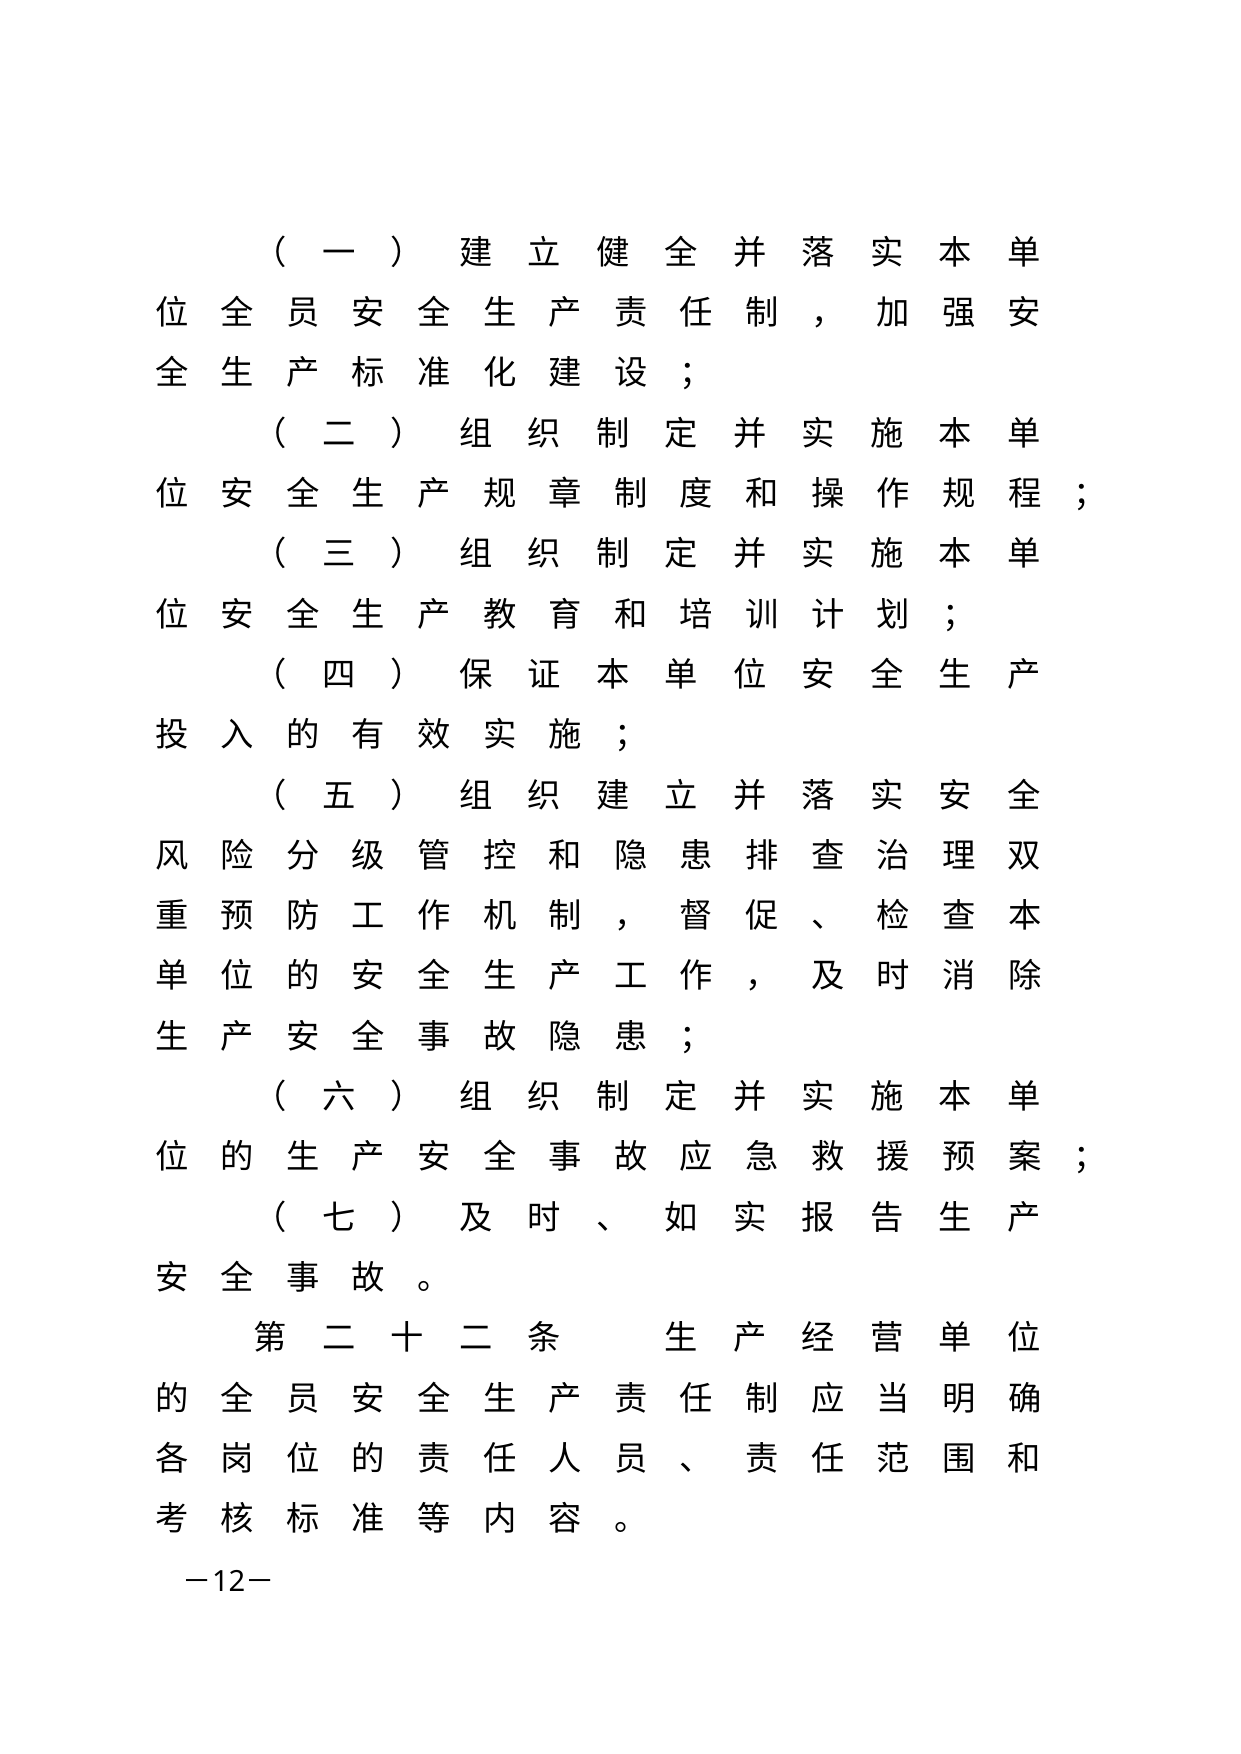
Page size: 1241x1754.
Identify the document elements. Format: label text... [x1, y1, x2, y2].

text （七）及时、如实报告生产安全事故。 [155, 1184, 1073, 1305]
text （六）组织制定并实施本单位的生产安全事故应急救援预案； [155, 1064, 1073, 1184]
text 第二十二条 生产经营单位的全员安全生产责任制应当明确各岗位的责任人员、责任范围和考核标准等内容。 [155, 1305, 1073, 1546]
text （三）组织制定并实施本单位安全生产教育和培训计划； [155, 521, 1073, 642]
text （五）组织建立并落实安全风险分级管控和隐患排查治理双重预防工作机制，督促、检查本单位的安全生产工作，及时消除生产安全事故隐患； [155, 762, 1073, 1064]
text （四）保证本单位安全生产投入的有效实施； [155, 642, 1073, 762]
text （二）组织制定并实施本单位安全生产规章制度和操作规程； [155, 400, 1073, 521]
text （一）建立健全并落实本单位全员安全生产责任制，加强安全生产标准化建设； [155, 219, 1073, 400]
